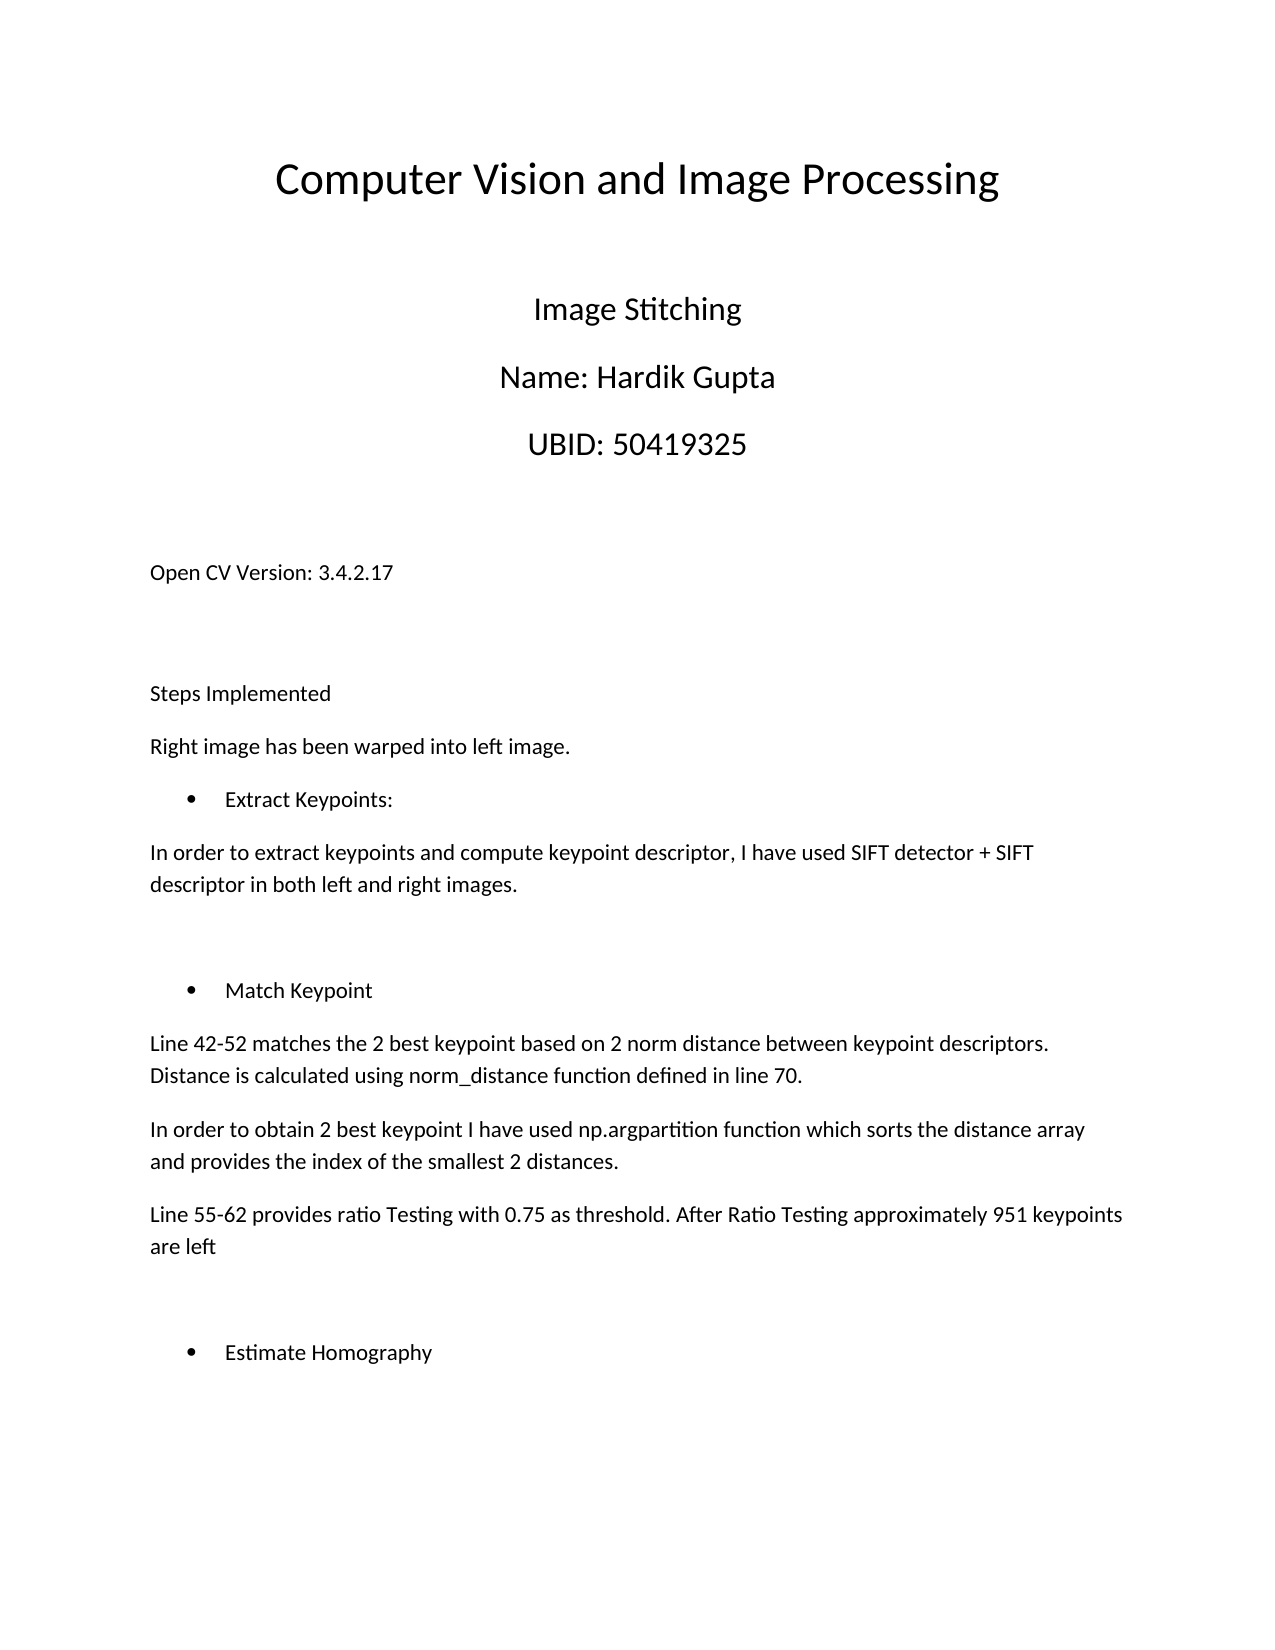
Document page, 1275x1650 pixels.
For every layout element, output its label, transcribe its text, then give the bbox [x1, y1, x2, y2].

list Match Keypoint [187, 976, 1125, 1004]
text Line 55-62 provides ratio Testing with 0.75 as threshold. After Ratio Testing approximately 951 keypoints are left [150, 1200, 1125, 1260]
text Computer Vision and Image Processing [150, 150, 1125, 206]
text Steps Implemented [150, 679, 1125, 707]
text Line 42-52 matches the 2 best keypoint based on 2 norm distance between keypoint descriptors. Distance is calculated using norm_distance function defined in line 70. [150, 1029, 1125, 1090]
text Open CV Version: 3.4.2.17 [150, 558, 1125, 587]
text UBID: 50419325 [150, 423, 1125, 464]
list Extract Keypoints: [187, 785, 1125, 813]
text In order to extract keypoints and compute keypoint descriptor, I have used SIFT detector + SIFT descriptor in both left and right images. [150, 838, 1125, 898]
text In order to obtain 2 best keypoint I have used np.argpartition function which sorts the distance array and provides the index of the smallest 2 distances. [150, 1115, 1125, 1175]
list Estimate Homography [187, 1338, 1125, 1366]
text Name: Hardik Gupta [150, 356, 1125, 396]
text Image Stitching [150, 288, 1125, 329]
text Right image has been warped into left image. [150, 732, 1125, 760]
